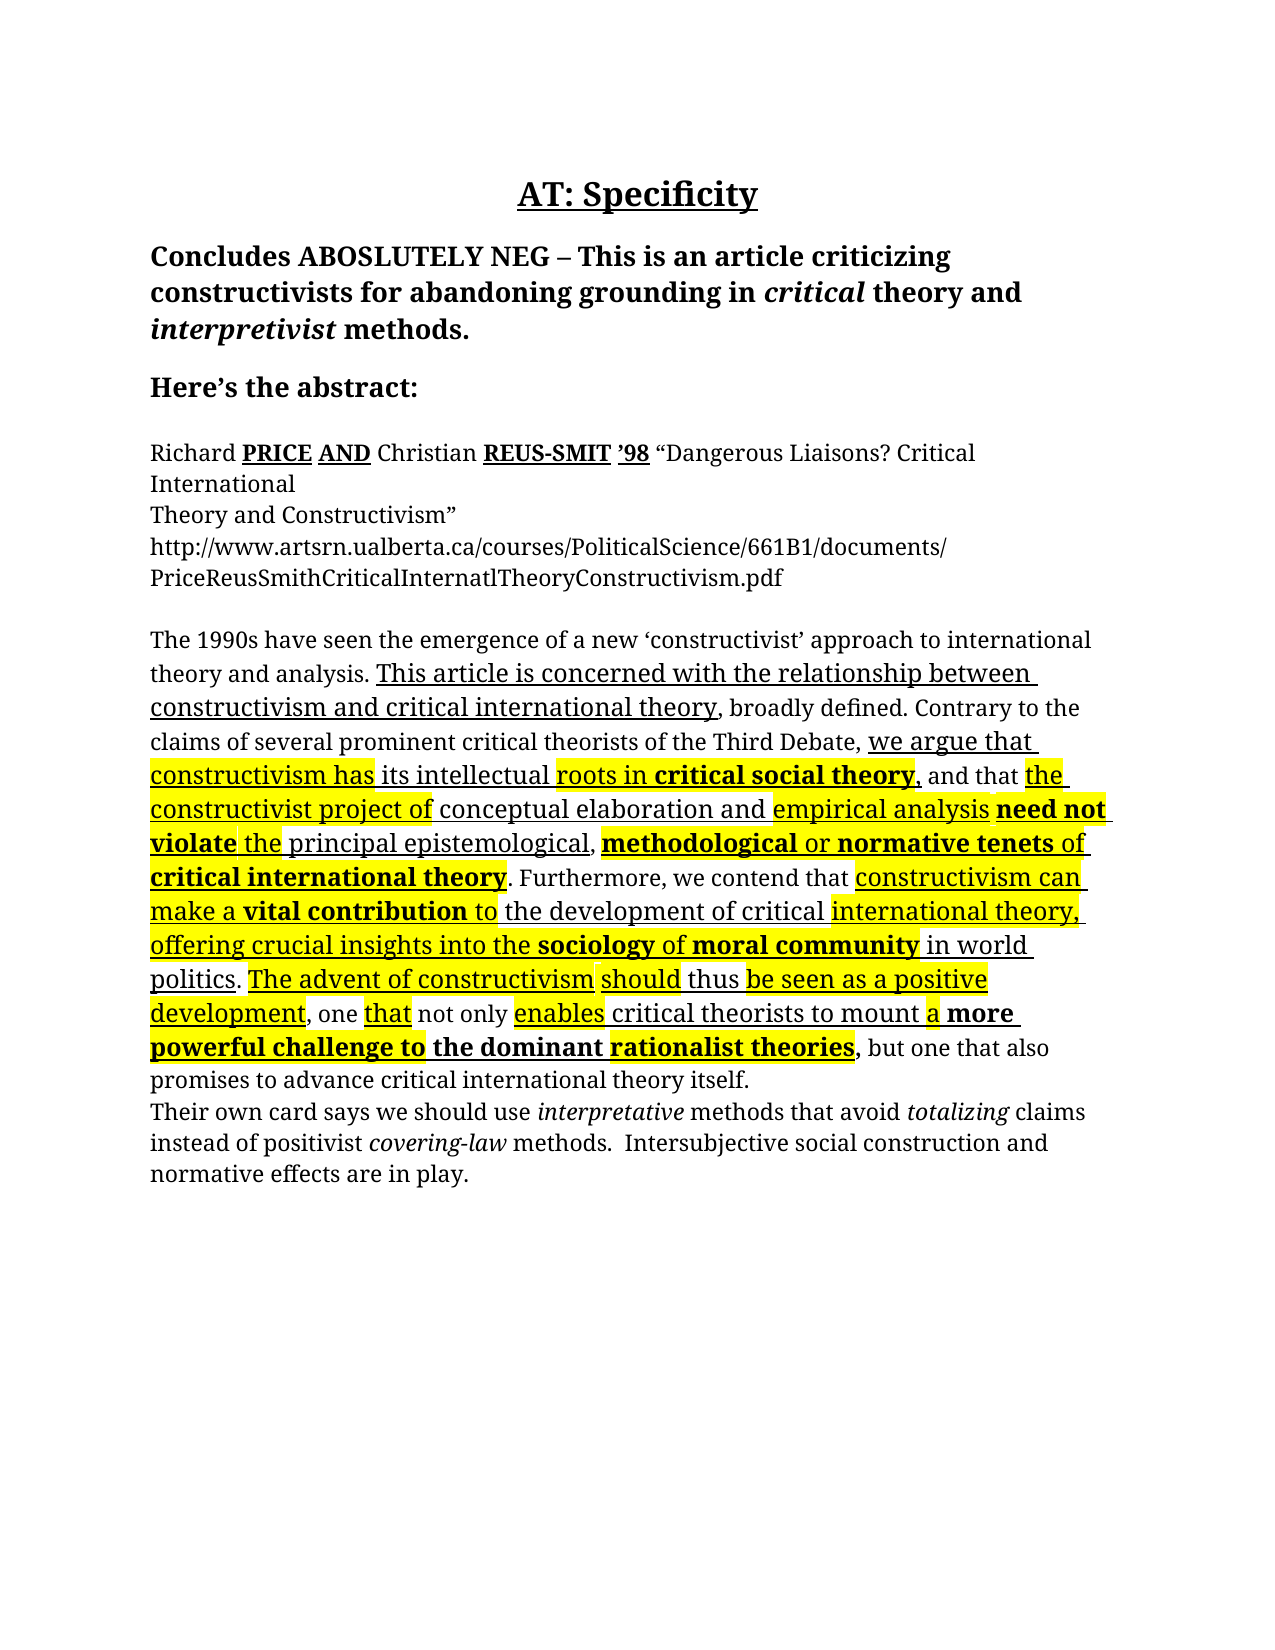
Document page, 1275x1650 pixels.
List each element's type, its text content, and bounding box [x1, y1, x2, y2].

text Their own card says we should use interpretative methods that avoid totalizing claims instead of positivist covering-law methods. Intersubjective social construction and normative effects are in play. [150, 1095, 1125, 1189]
text Theory and Constructivism” http://www.artsrn.ualberta.ca/courses/PoliticalScience/661B1/documents/PriceReusSmithCriticalInternatlTheoryConstructivism.pdf [150, 499, 1125, 593]
text Richard PRICE AND Christian REUS-SMIT ’98 “Dangerous Liaisons? Critical International [150, 437, 1125, 499]
subtitle AT: Specificity [150, 171, 1125, 216]
text The 1990s have seen the emergence of a new ‘constructivist’ approach to international theory and analysis. This article is concerned with the relationship between constructivism and critical international theory, broadly defined. Contrary to the claims of several prominent critical theorists of the Third Debate, we argue that constructivism has its intellectual roots in critical social theory, and that the constructivist project of conceptual elaboration and empirical analysis need not violate the principal epistemological, methodological or normative tenets of critical international theory. Furthermore, we contend that constructivism can make a vital contribution to the development of critical international theory, offering crucial insights into the sociology of moral community in world politics. The advent of constructivism should thus be seen as a positive development, one that not only enables critical theorists to mount a more powerful challenge to the dominant rationalist theories, but one that also promises to advance critical international theory itself. [150, 624, 1125, 1095]
subtitle Concludes ABOSLUTELY NEG – This is an article criticizing constructivists for abandoning grounding in critical theory and interpretivist methods. [150, 237, 1125, 348]
subtitle Here’s the abstract: [150, 368, 1125, 405]
